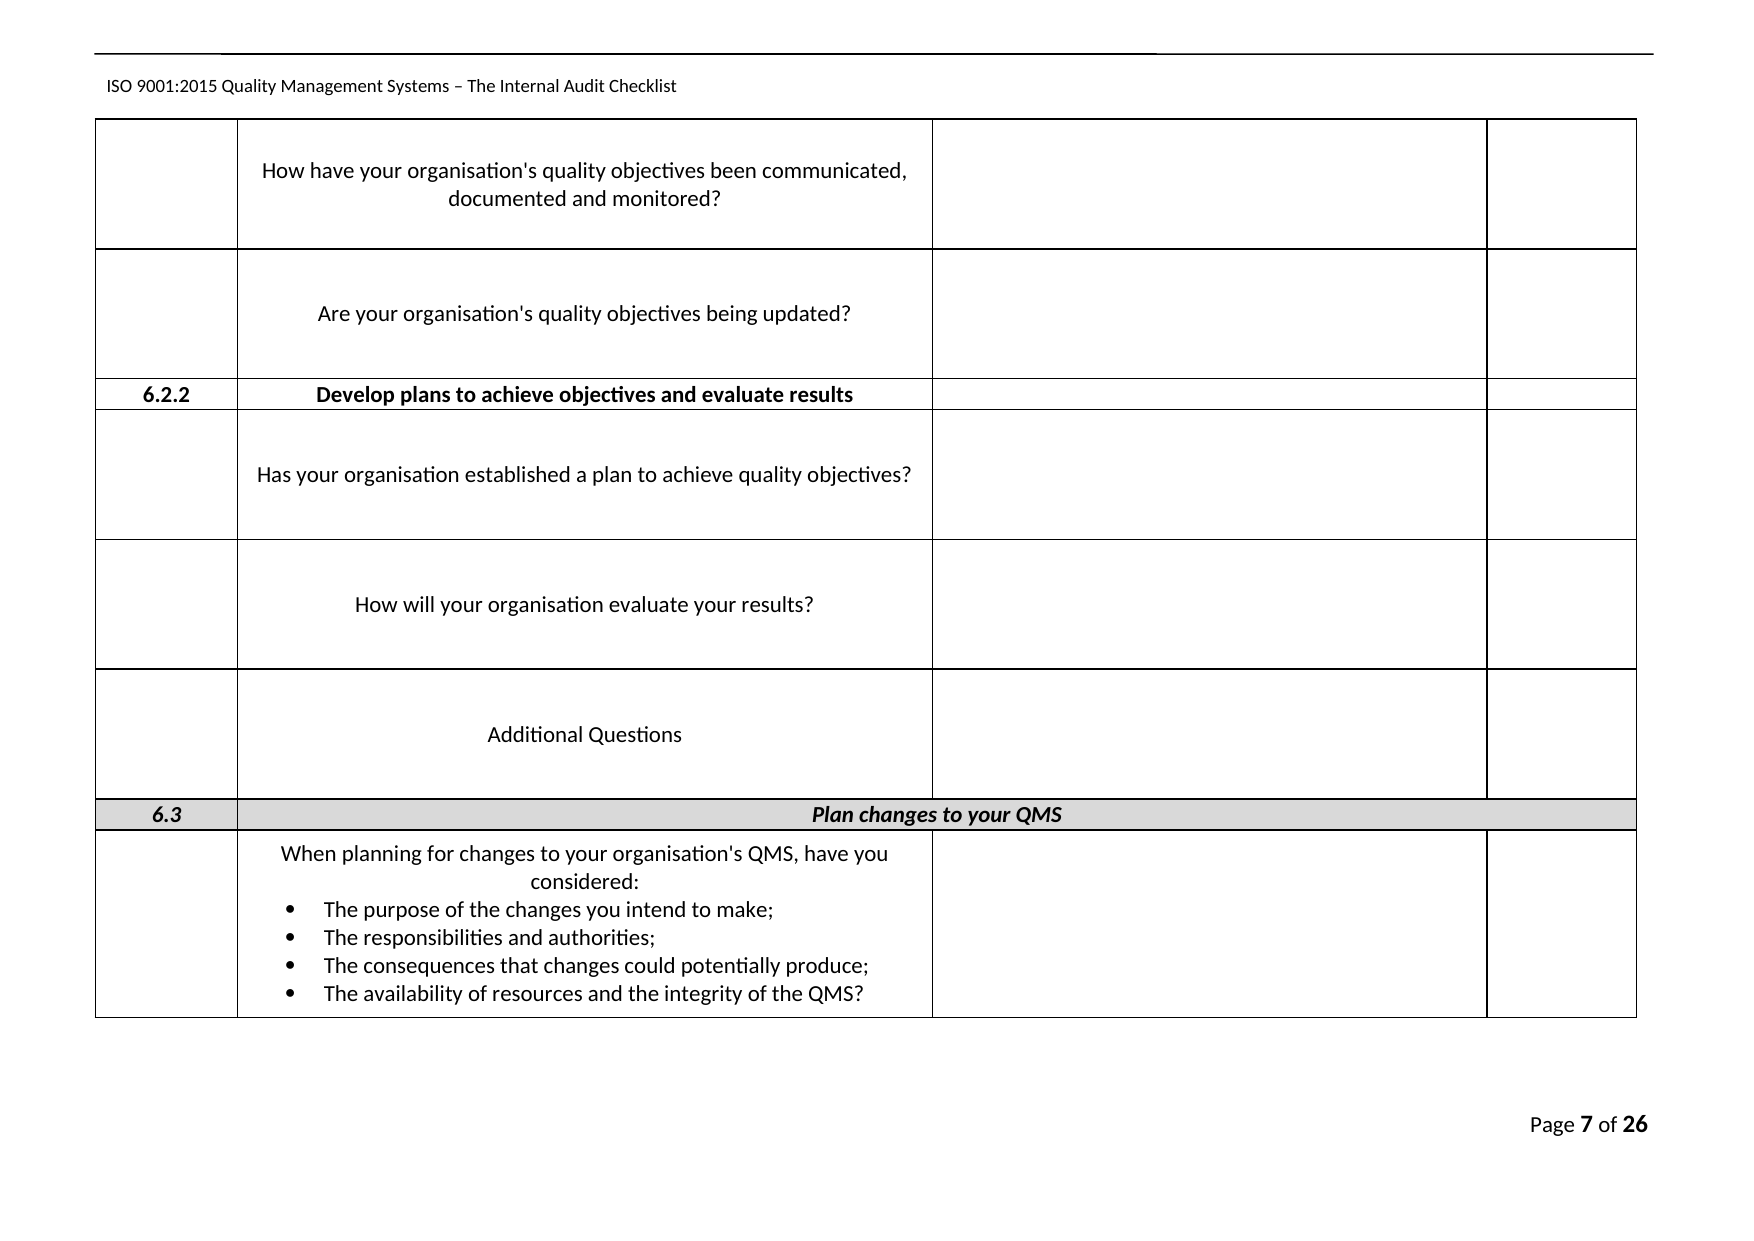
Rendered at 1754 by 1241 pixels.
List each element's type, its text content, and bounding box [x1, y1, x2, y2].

table_cell Additional Questions [238, 670, 932, 798]
table_cell [1488, 540, 1636, 668]
table_cell Are your organisation's quality objectives being updated? [238, 250, 932, 377]
table_cell [96, 831, 237, 1017]
table_cell [933, 670, 1486, 798]
table_cell [1488, 410, 1636, 538]
table_cell [933, 120, 1486, 248]
table_cell Plan changes to your QMS [238, 800, 1636, 829]
table_cell [1488, 120, 1636, 248]
table_cell [1488, 379, 1636, 409]
table_cell 6.3 [96, 800, 237, 829]
table_cell How will your organisation evaluate your results? [238, 540, 932, 668]
table_cell [933, 410, 1486, 538]
table_cell [933, 540, 1486, 668]
table_cell [96, 410, 237, 538]
table_cell [1488, 250, 1636, 377]
table_cell How have your organisation's quality objectives been communicated, documented and monitored? [238, 120, 932, 248]
table_cell [1488, 831, 1636, 1017]
table_cell Develop plans to achieve objectives and evaluate results [238, 379, 932, 409]
table_cell When planning for changes to your organisation's QMS, have you considered: The purpose of the changes you intend to make; The responsibilities and authorities; The consequences that changes could potentially produce; The availability of resources and the integrity of the QMS? [238, 831, 932, 1017]
table_cell [933, 379, 1486, 409]
table_cell [96, 250, 237, 377]
table_cell 6.2.2 [96, 379, 237, 409]
table_cell [1488, 670, 1636, 798]
table_cell [933, 250, 1486, 377]
table_cell [96, 120, 237, 248]
table_cell [96, 540, 237, 668]
table_cell Has your organisation established a plan to achieve quality objectives? [238, 410, 932, 538]
table_cell [933, 831, 1486, 1017]
table_cell [96, 670, 237, 798]
